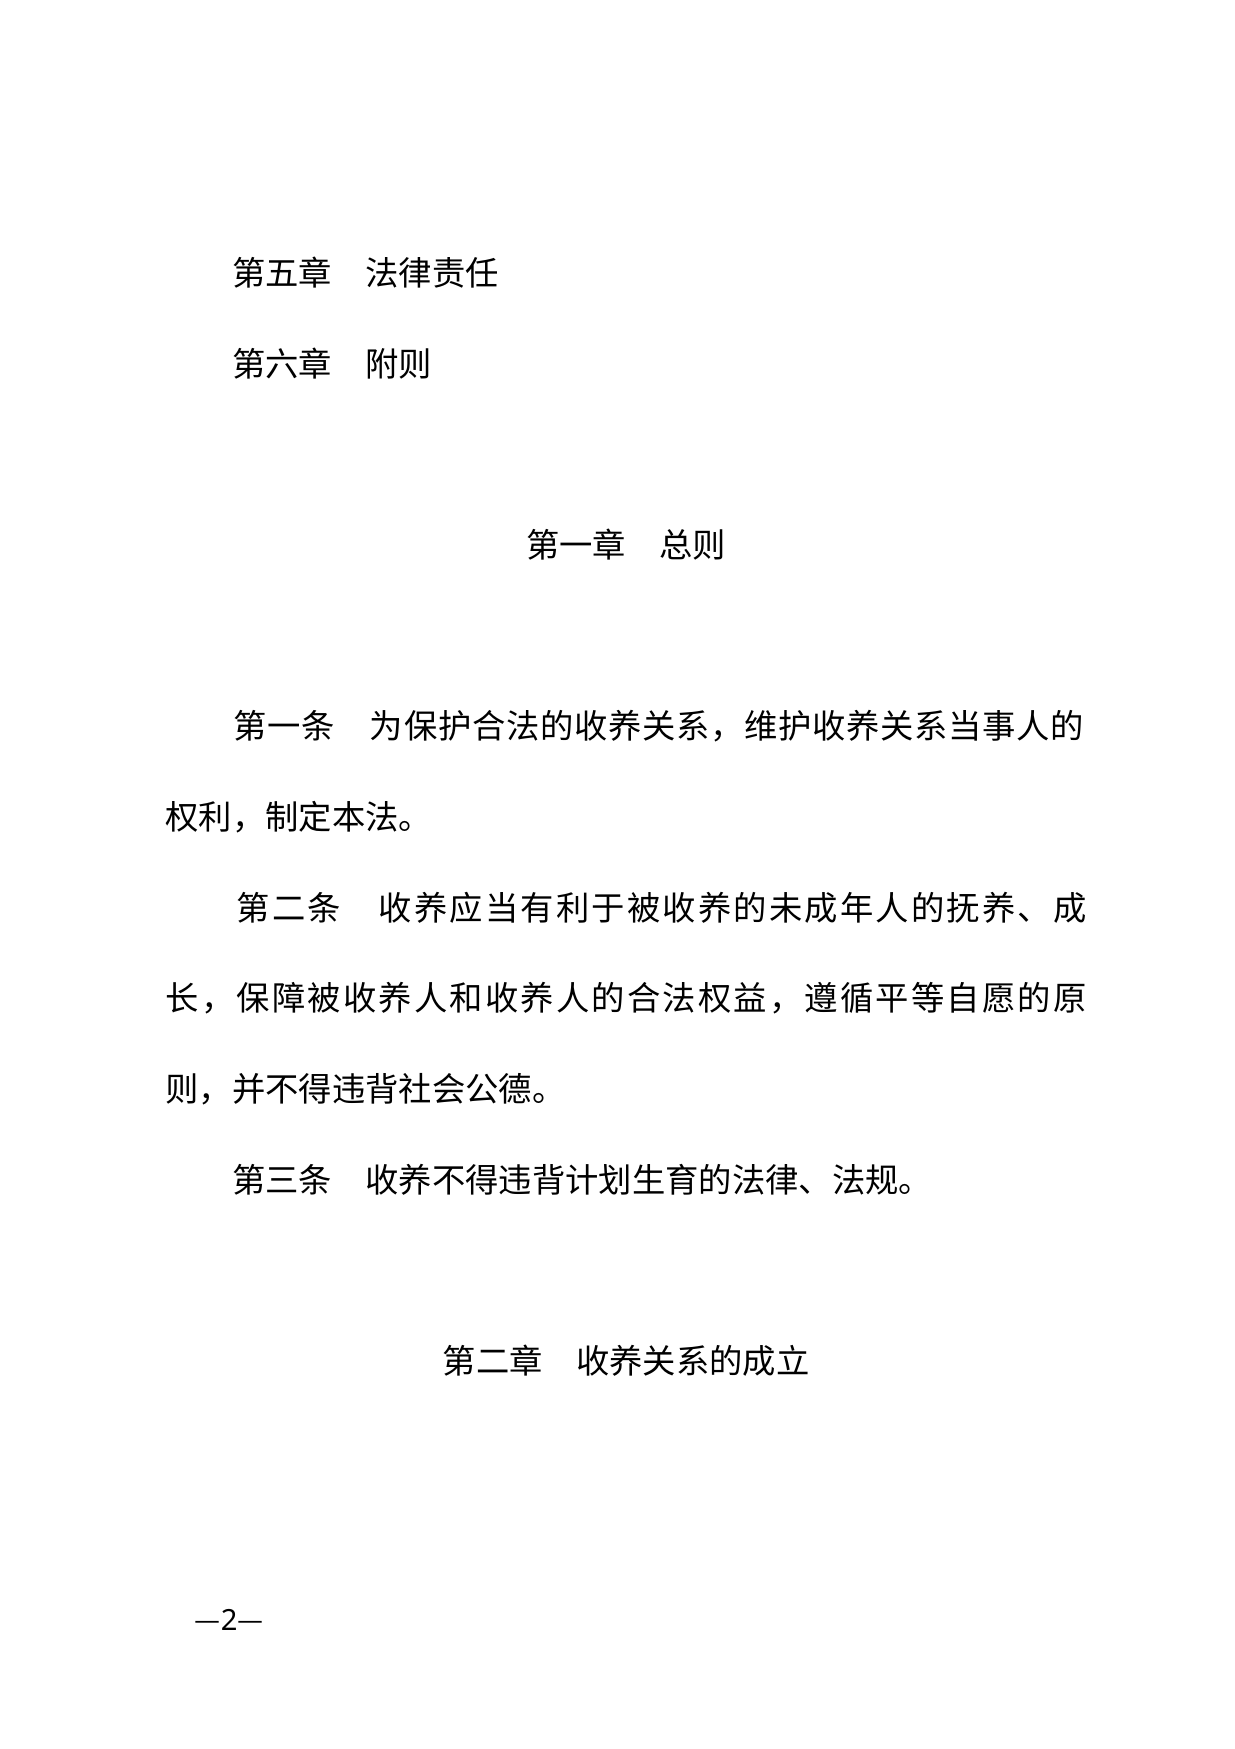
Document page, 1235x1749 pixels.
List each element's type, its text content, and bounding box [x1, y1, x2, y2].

text 第一条 为保护合法的收养关系，维护收养关系当事人的权利，制定本法。 [165, 679, 1087, 860]
text 第三条 收养不得违背计划生育的法律、法规。 [165, 1132, 1087, 1223]
text 第五章 法律责任 [165, 226, 1087, 317]
text 第二条 收养应当有利于被收养的未成年人的抚养、成长，保障被收养人和收养人的合法权益，遵循平等自愿的原则，并不得违背社会公德。 [165, 860, 1087, 1132]
text 第六章 附则 [165, 317, 1087, 407]
text 第二章 收养关系的成立 [165, 1313, 1087, 1404]
text 第一章 总则 [165, 498, 1087, 588]
